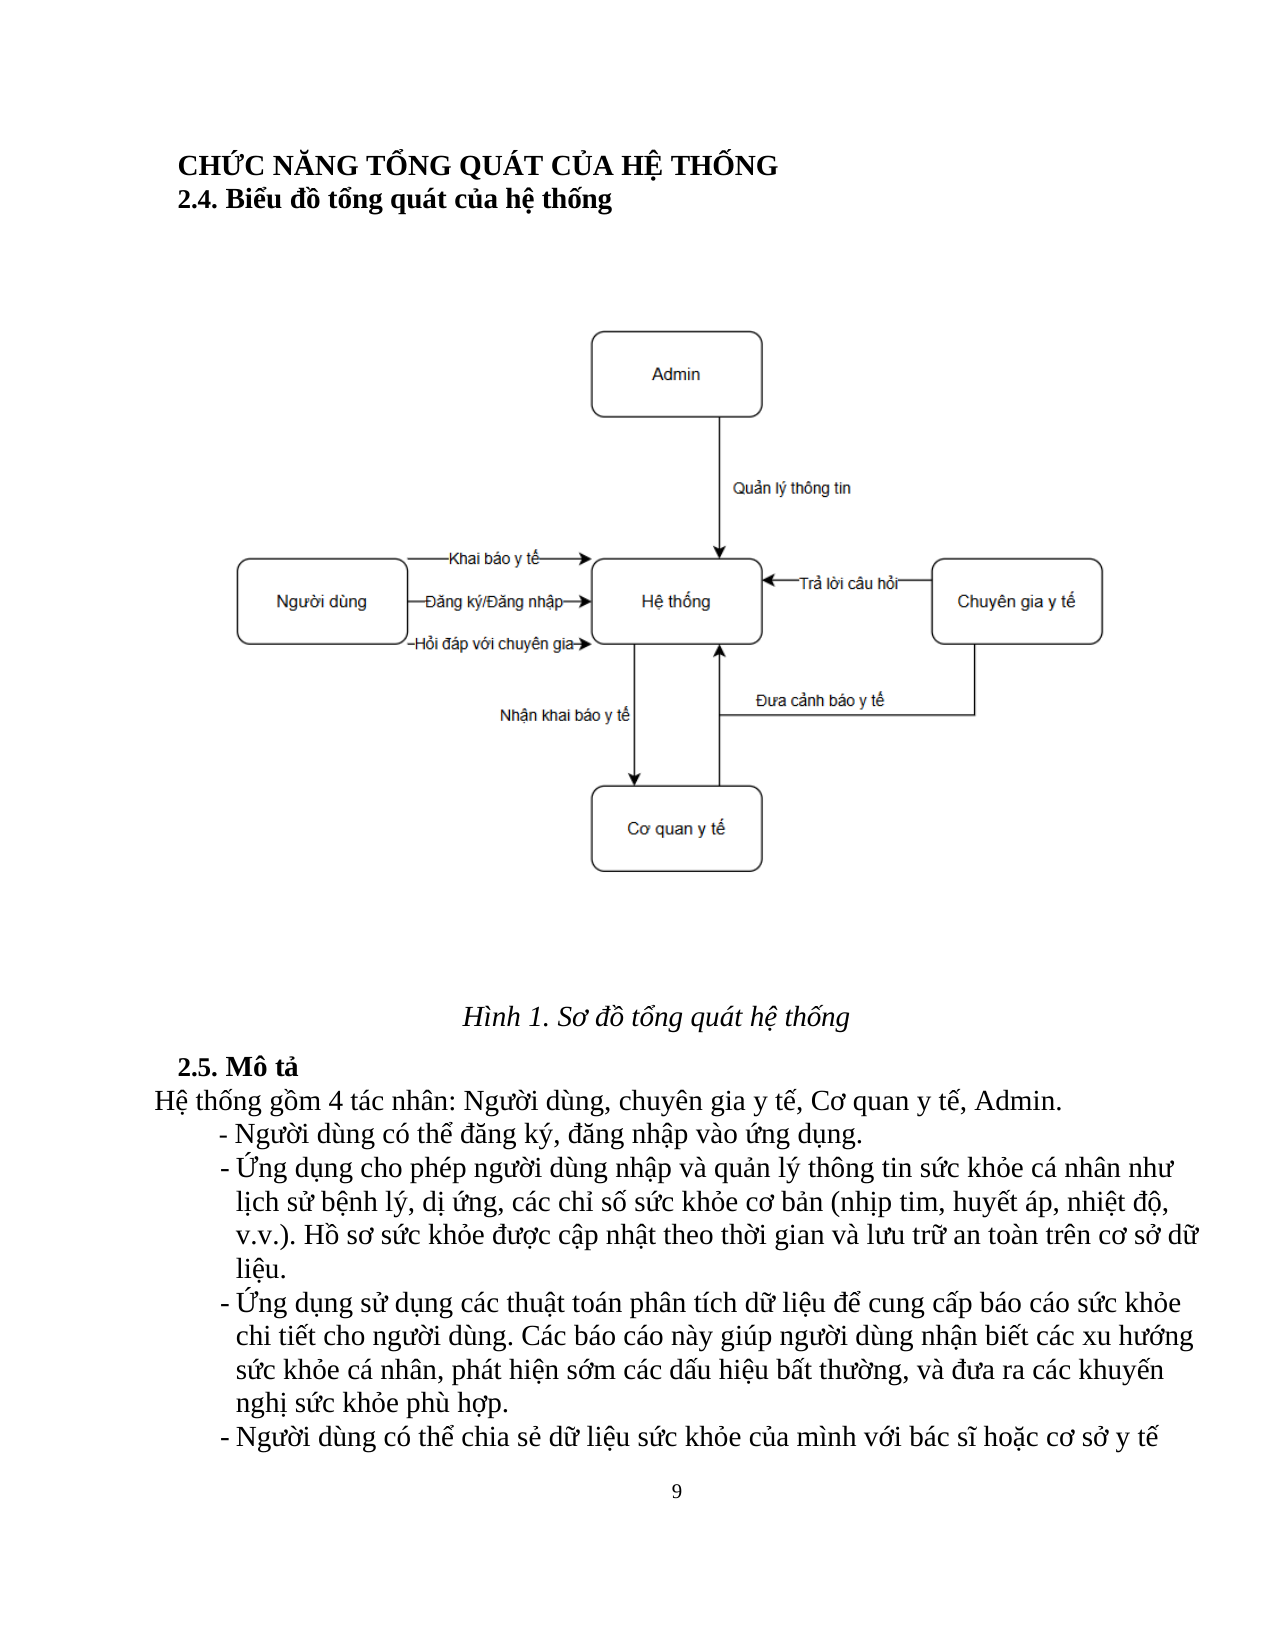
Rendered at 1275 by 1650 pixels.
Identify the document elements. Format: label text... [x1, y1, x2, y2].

list Người dùng có thể đăng ký, đăng nhập vào ứng dụng. [218, 1117, 1210, 1150]
text Hình 1. Sơ đồ tổng quát hệ thống [154, 999, 1161, 1033]
list Ứng dụng cho phép người dùng nhập và quản lý thông tin sức khỏe cá nhân như lịch sử bệnh lý, dị ứng, các chỉ số sức khỏe cơ bản (nhịp tim, huyết áp, nhiệt độ, v.v.). Hồ sơ sức khỏe được cập nhật theo thời gian và lưu trữ an toàn trên cơ sở dữ liệu. [220, 1150, 1210, 1284]
list Biểu đồ tổng quát của hệ thống [177, 181, 1210, 215]
subtitle CHỨC NĂNG TỔNG QUÁT CỦA HỆ THỐNG [177, 148, 1210, 181]
picture [154, 263, 1211, 947]
text Hệ thống gồm 4 tác nhân: Người dùng, chuyên gia y tế, Cơ quan y tế, Admin. [154, 1083, 1210, 1116]
subtitle Mô tả [177, 1049, 1210, 1083]
list Ứng dụng sử dụng các thuật toán phân tích dữ liệu để cung cấp báo cáo sức khỏe chi tiết cho người dùng. Các báo cáo này giúp người dùng nhận biết các xu hướng sức khỏe cá nhân, phát hiện sớm các dấu hiệu bất thường, và đưa ra các khuyến nghị sức khỏe phù hợp. [220, 1285, 1210, 1419]
